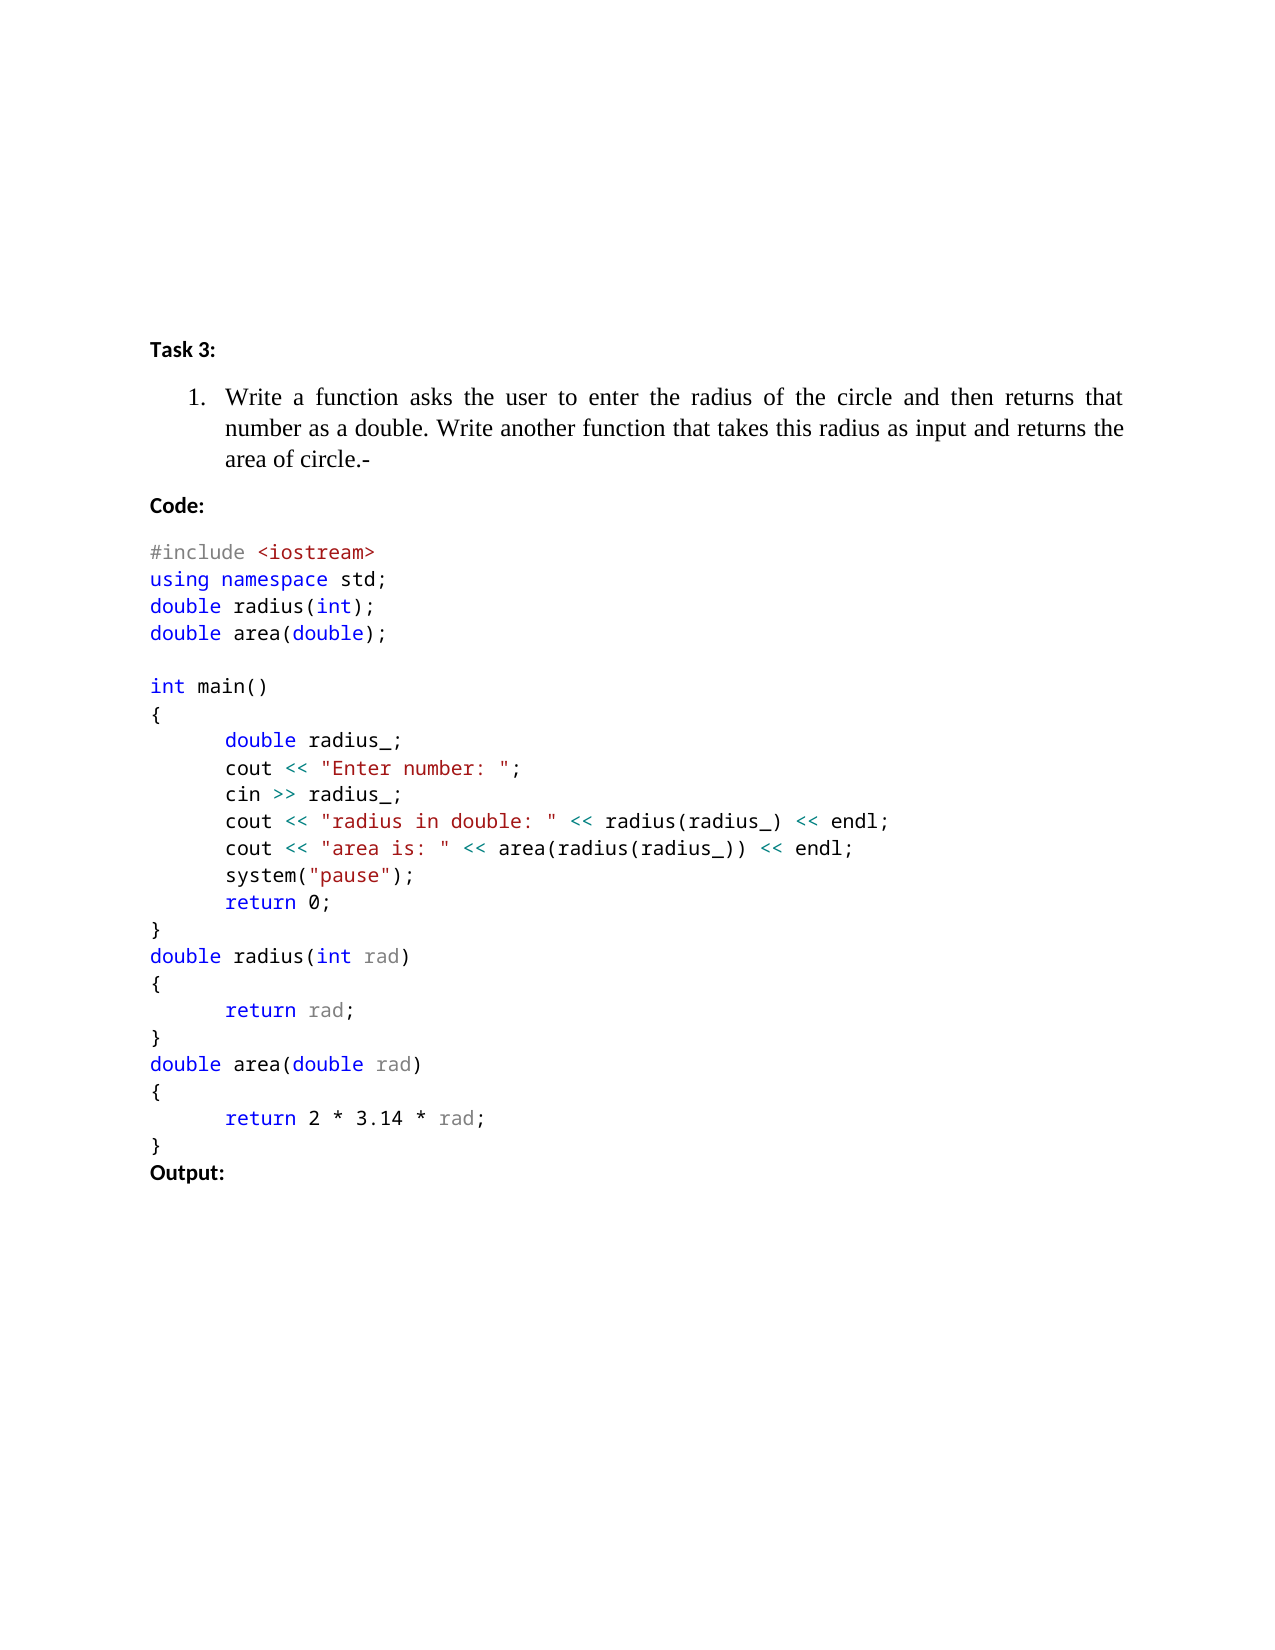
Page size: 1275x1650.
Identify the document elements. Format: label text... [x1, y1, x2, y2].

text } [150, 1023, 1125, 1051]
text Output: [150, 1158, 1125, 1186]
list Write a function asks the user to enter the radius of the circle and then returns that number as a double. Write another function that takes this radius as input and returns the area of circle.- [187, 382, 1125, 473]
text cout << "radius in double: " << radius(radius_) << endl; [150, 808, 1125, 835]
text { [150, 700, 1125, 727]
text return rad; [150, 997, 1125, 1023]
text { [150, 969, 1125, 997]
text return 2 * 3.14 * rad; [150, 1104, 1125, 1131]
text double area(double); [150, 619, 1125, 646]
text double area(double rad) [150, 1051, 1125, 1077]
text double radius_; [150, 727, 1125, 754]
text Code: [150, 492, 1125, 519]
text system("pause"); [150, 862, 1125, 889]
text using namespace std; [150, 565, 1125, 592]
text cout << "area is: " << area(radius(radius_)) << endl; [150, 835, 1125, 862]
text double radius(int); [150, 592, 1125, 619]
text double radius(int rad) [150, 943, 1125, 969]
text { [150, 1077, 1125, 1104]
text } [150, 1131, 1125, 1158]
text cin >> radius_; [150, 781, 1125, 808]
text } [150, 916, 1125, 943]
text Task 3: [150, 335, 1125, 363]
text #include <iostream> [150, 538, 1125, 565]
text cout << "Enter number: "; [150, 754, 1125, 781]
text return 0; [150, 889, 1125, 916]
text int main() [150, 673, 1125, 700]
